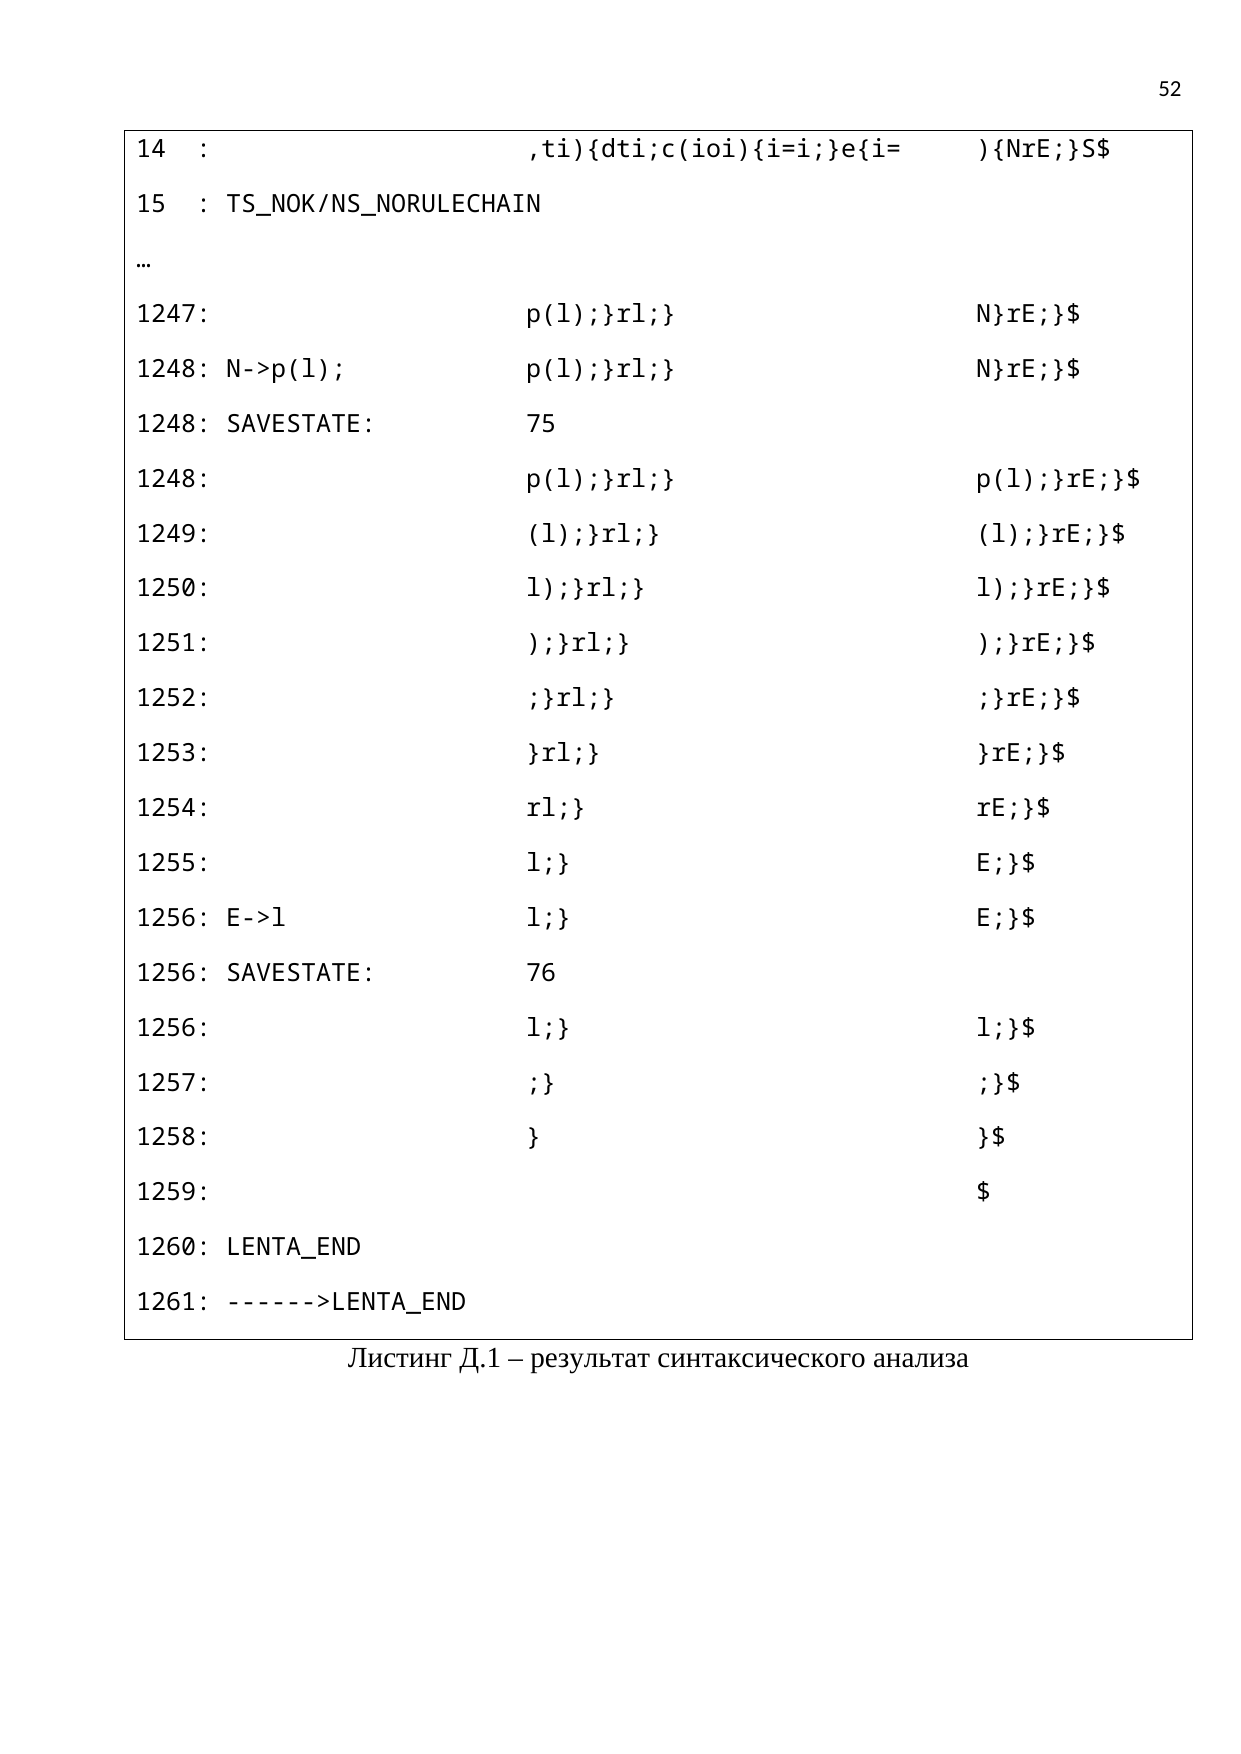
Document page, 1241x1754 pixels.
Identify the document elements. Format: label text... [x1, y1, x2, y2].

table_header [125, 131, 1192, 1339]
text Листинг Д.1 – результат синтаксического анализа [136, 1340, 1181, 1373]
